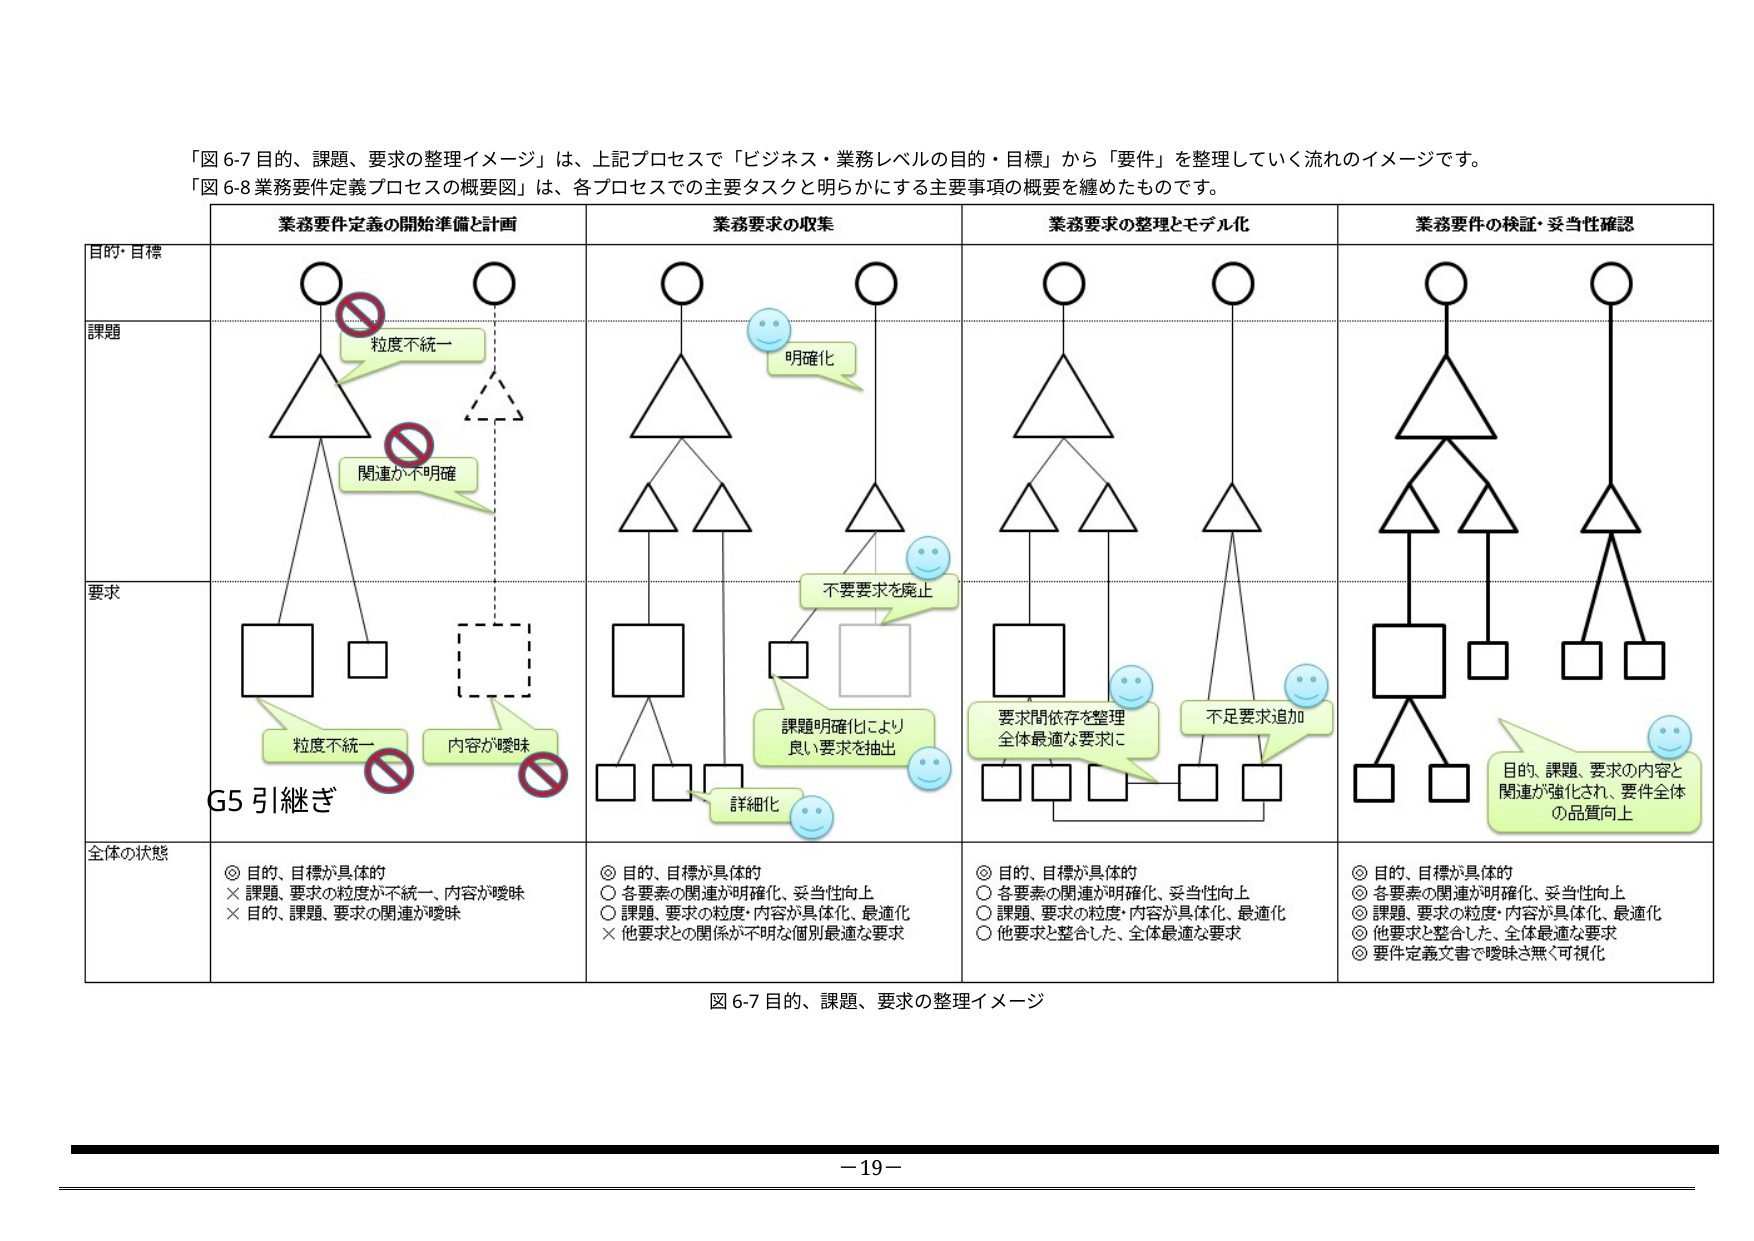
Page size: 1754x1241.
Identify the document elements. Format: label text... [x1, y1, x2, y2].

picture [82, 199, 1718, 987]
